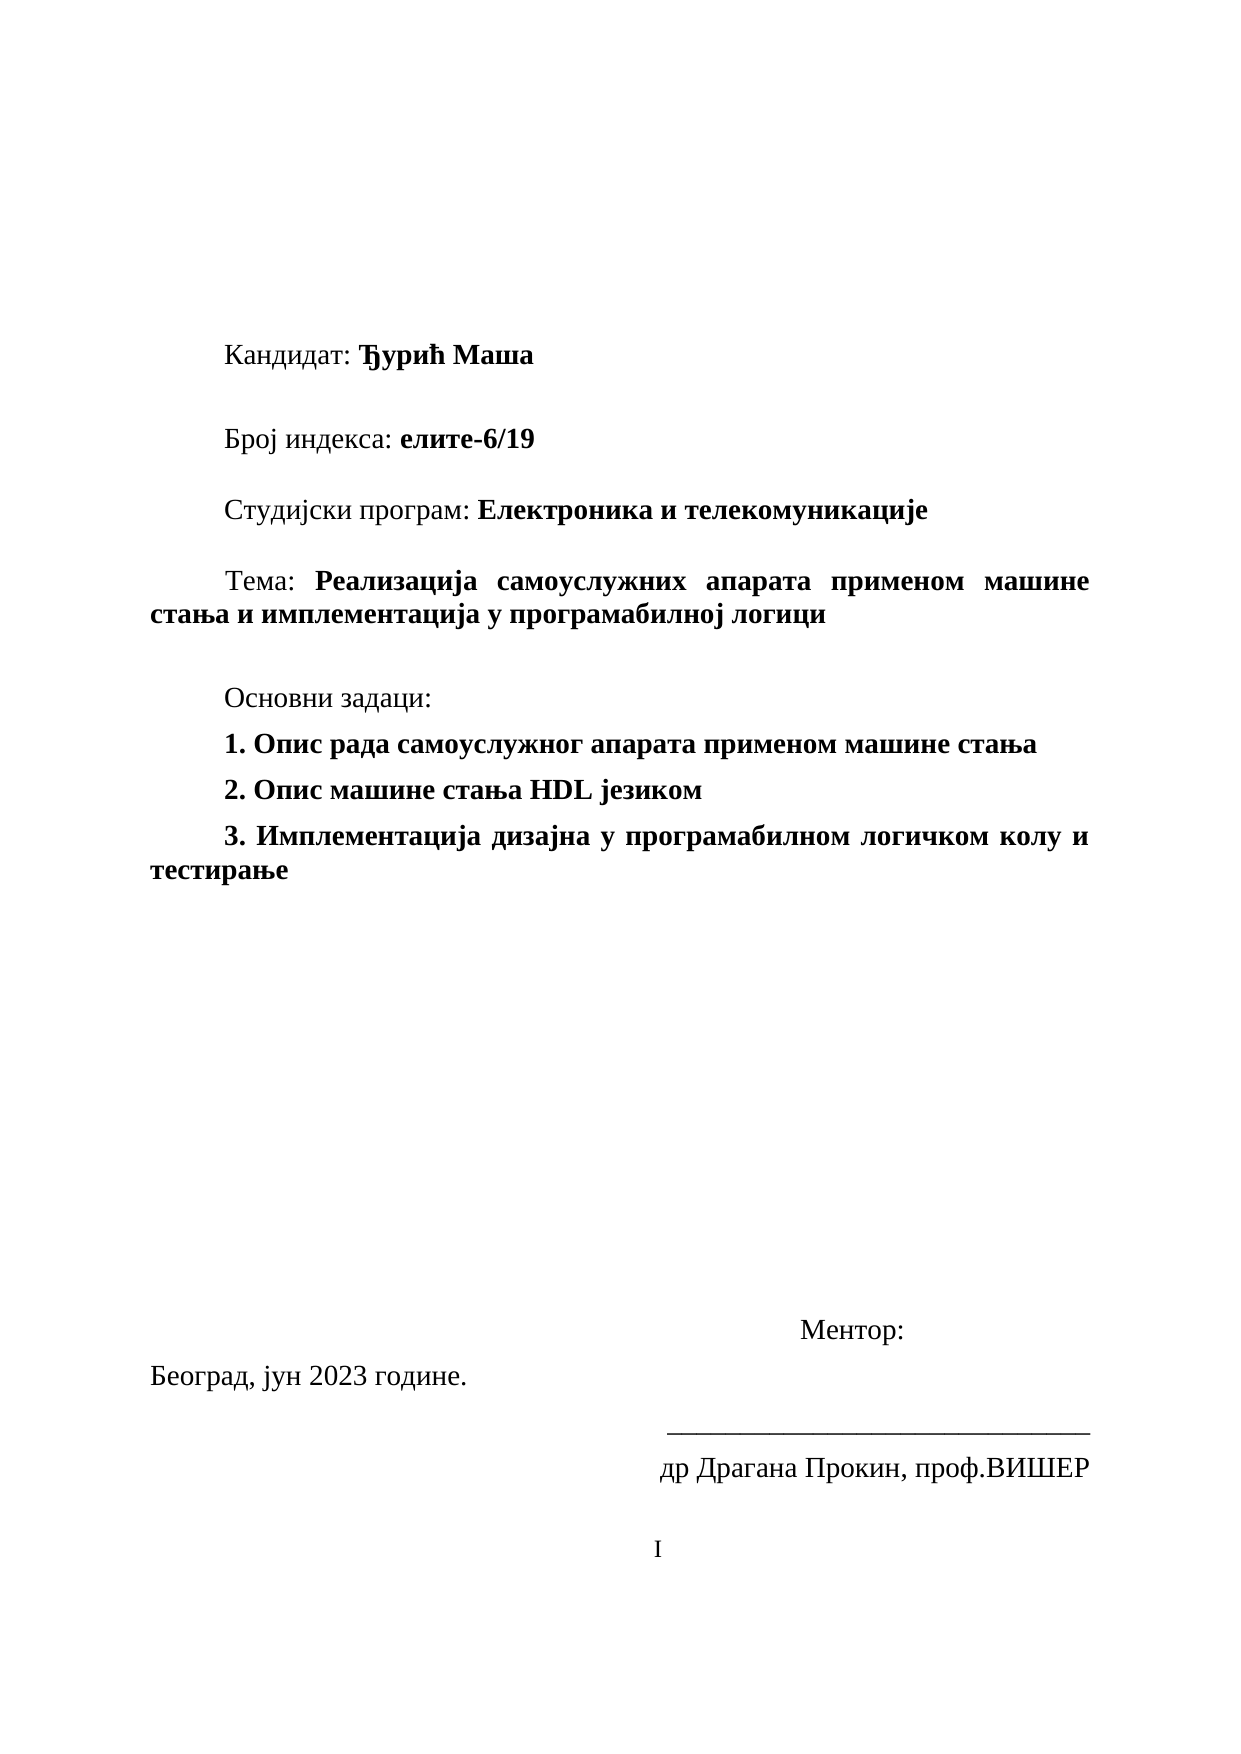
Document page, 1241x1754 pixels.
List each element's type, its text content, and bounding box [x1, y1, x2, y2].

text Ментор: [150, 1312, 1090, 1346]
text др Драгана Прокин, проф.ВИШЕР [150, 1450, 1090, 1484]
text Београд, јун 2023 годинe. [150, 1358, 1090, 1392]
text 1. Опис рада самоуслужног апарата применом машине стања [150, 726, 1090, 760]
text 3. Имплементација дизајна у програмабилном логичком колу и тестирање [150, 818, 1090, 885]
text Број индекса: елите-6/19 [150, 421, 1090, 454]
text Основни задаци: [150, 680, 1090, 714]
text Тема: Реализација самоуслужних апарата применом машине стања и имплементација у програмабилној логици [150, 563, 1090, 630]
text _____________________________ [150, 1404, 1090, 1438]
text Кандидат: Ђурић Маша [150, 337, 1090, 371]
text 2. Опис машине стања HDL језиком [150, 772, 1090, 806]
text Студијски програм: Електроника и телекомуникације [150, 492, 1090, 526]
